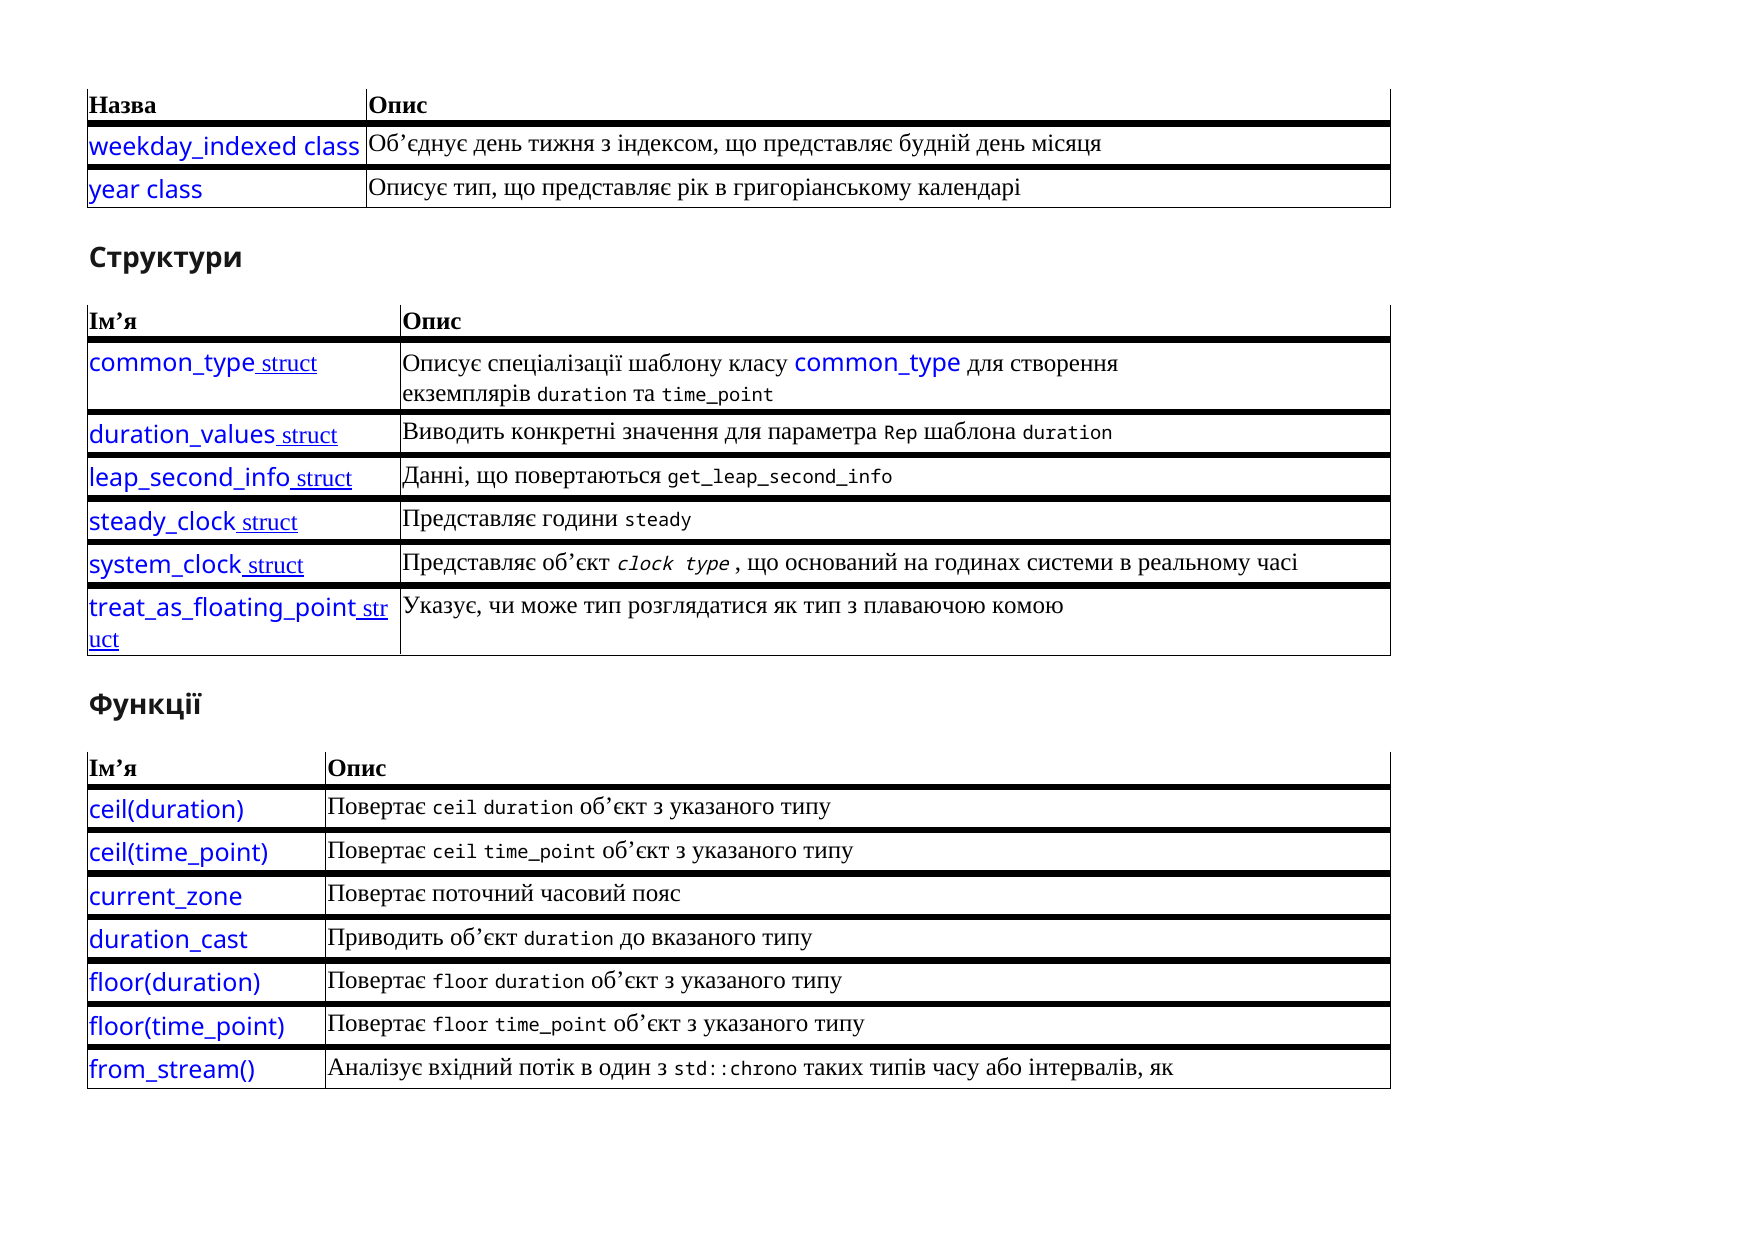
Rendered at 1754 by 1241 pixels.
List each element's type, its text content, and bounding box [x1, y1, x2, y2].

table_header Ім’я [88, 752, 325, 783]
table_cell Приводить об’єкт duration до вказаного типу [326, 920, 1390, 957]
text Структури [88, 237, 1665, 275]
table_cell Повертає поточний часовий пояс [326, 877, 1390, 914]
table_cell Описує тип, що представляє рік в григоріанському календарі [367, 170, 1390, 207]
table_cell leap_second_info struct [88, 458, 400, 495]
table_cell weekday_indexed class [88, 127, 366, 164]
table_cell treat_as_floating_point struct [88, 589, 400, 654]
table_cell steady_clock struct [88, 502, 400, 539]
table_cell floor(duration) [88, 964, 325, 1001]
table_header Опис [326, 752, 1390, 783]
table_cell Повертає floor time_point об’єкт з указаного типу [326, 1007, 1390, 1044]
table_cell Виводить конкретні значення для параметра Rep шаблона duration [401, 415, 1390, 452]
table_header Опис [401, 305, 1390, 336]
table_cell Описує спеціалізації шаблону класу common_type для створення екземплярів duration та time_point [401, 343, 1390, 408]
table_cell Об’єднує день тижня з індексом, що представляє будній день місяця [367, 127, 1390, 164]
table_header Назва [88, 89, 366, 120]
table_header Опис [367, 89, 1390, 120]
table_cell ceil(duration) [88, 790, 325, 827]
table_cell current_zone [88, 877, 325, 914]
table_cell year class [88, 170, 366, 207]
table_cell from_stream() [88, 1050, 325, 1088]
table_cell duration_values struct [88, 415, 400, 452]
table_cell Данні, що повертаються get_leap_second_info [401, 458, 1390, 495]
table_cell duration_cast [88, 920, 325, 957]
table_cell Повертає ceil time_point об’єкт з указаного типу [326, 833, 1390, 870]
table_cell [326, 1050, 1390, 1088]
table_cell Представляє об’єкт clock type , що оснований на годинах системи в реальному часі [401, 545, 1390, 582]
table_cell floor(time_point) [88, 1007, 325, 1044]
table_cell Указує, чи може тип розглядатися як тип з плаваючою комою [401, 589, 1390, 654]
table_cell system_clock struct [88, 545, 400, 582]
table_cell ceil(time_point) [88, 833, 325, 870]
table_cell common_type struct [88, 343, 400, 408]
table_cell Повертає ceil duration об’єкт з указаного типу [326, 790, 1390, 827]
table_cell Представляє години steady [401, 502, 1390, 539]
text Функції [88, 684, 1665, 722]
table_header Ім’я [88, 305, 400, 336]
table_cell Повертає floor duration об’єкт з указаного типу [326, 964, 1390, 1001]
